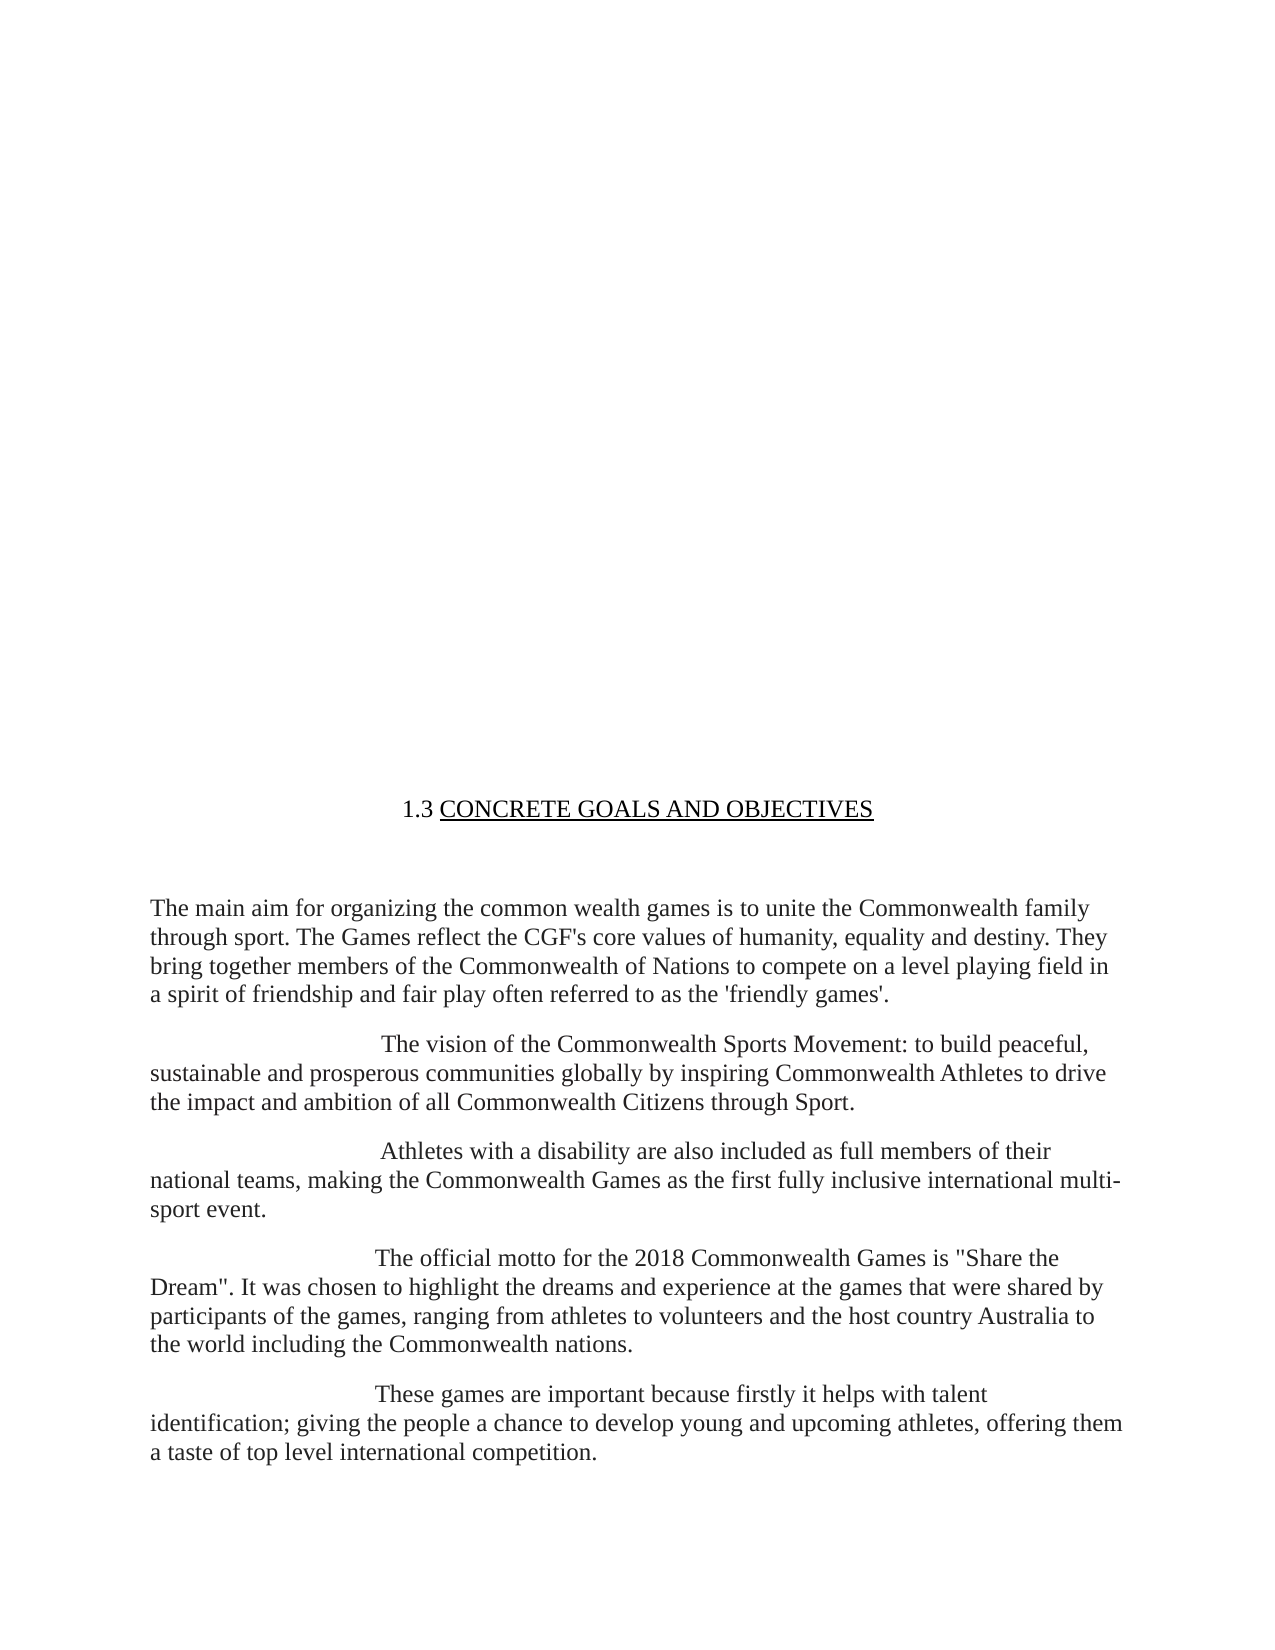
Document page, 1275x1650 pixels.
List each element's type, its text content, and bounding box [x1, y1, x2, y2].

text 1.3 CONCRETE GOALS AND OBJECTIVES [150, 794, 1125, 823]
text The vision of the Commonwealth Sports Movement: to build peaceful, sustainable and prosperous communities globally by inspiring Commonwealth Athletes to drive the impact and ambition of all Commonwealth Citizens through Sport. [855, 1029, 1125, 1116]
text The main aim for organizing the common wealth games is to unite the Commonwealth family through sport. The Games reflect the CGF's core values of humanity, equality and destiny. They bring together members of the Commonwealth of Nations to compete on a level playing field in a spirit of friendship and fair play often referred to as the 'friendly games'. [150, 894, 1125, 1009]
text Athletes with a disability are also included as full members of their national teams, making the Commonwealth Games as the first fully inclusive international multi-sport event. [267, 1137, 1125, 1223]
text The official motto for the 2018 Commonwealth Games is "Share the Dream". It was chosen to highlight the dreams and experience at the games that were shared by participants of the games, ranging from athletes to volunteers and the host country Australia to the world including the Commonwealth nations. [150, 1244, 1125, 1359]
text These games are important because firstly it helps with talent identification; giving the people a chance to develop young and upcoming athletes, offering them a taste of top level international competition. [598, 1379, 1125, 1466]
